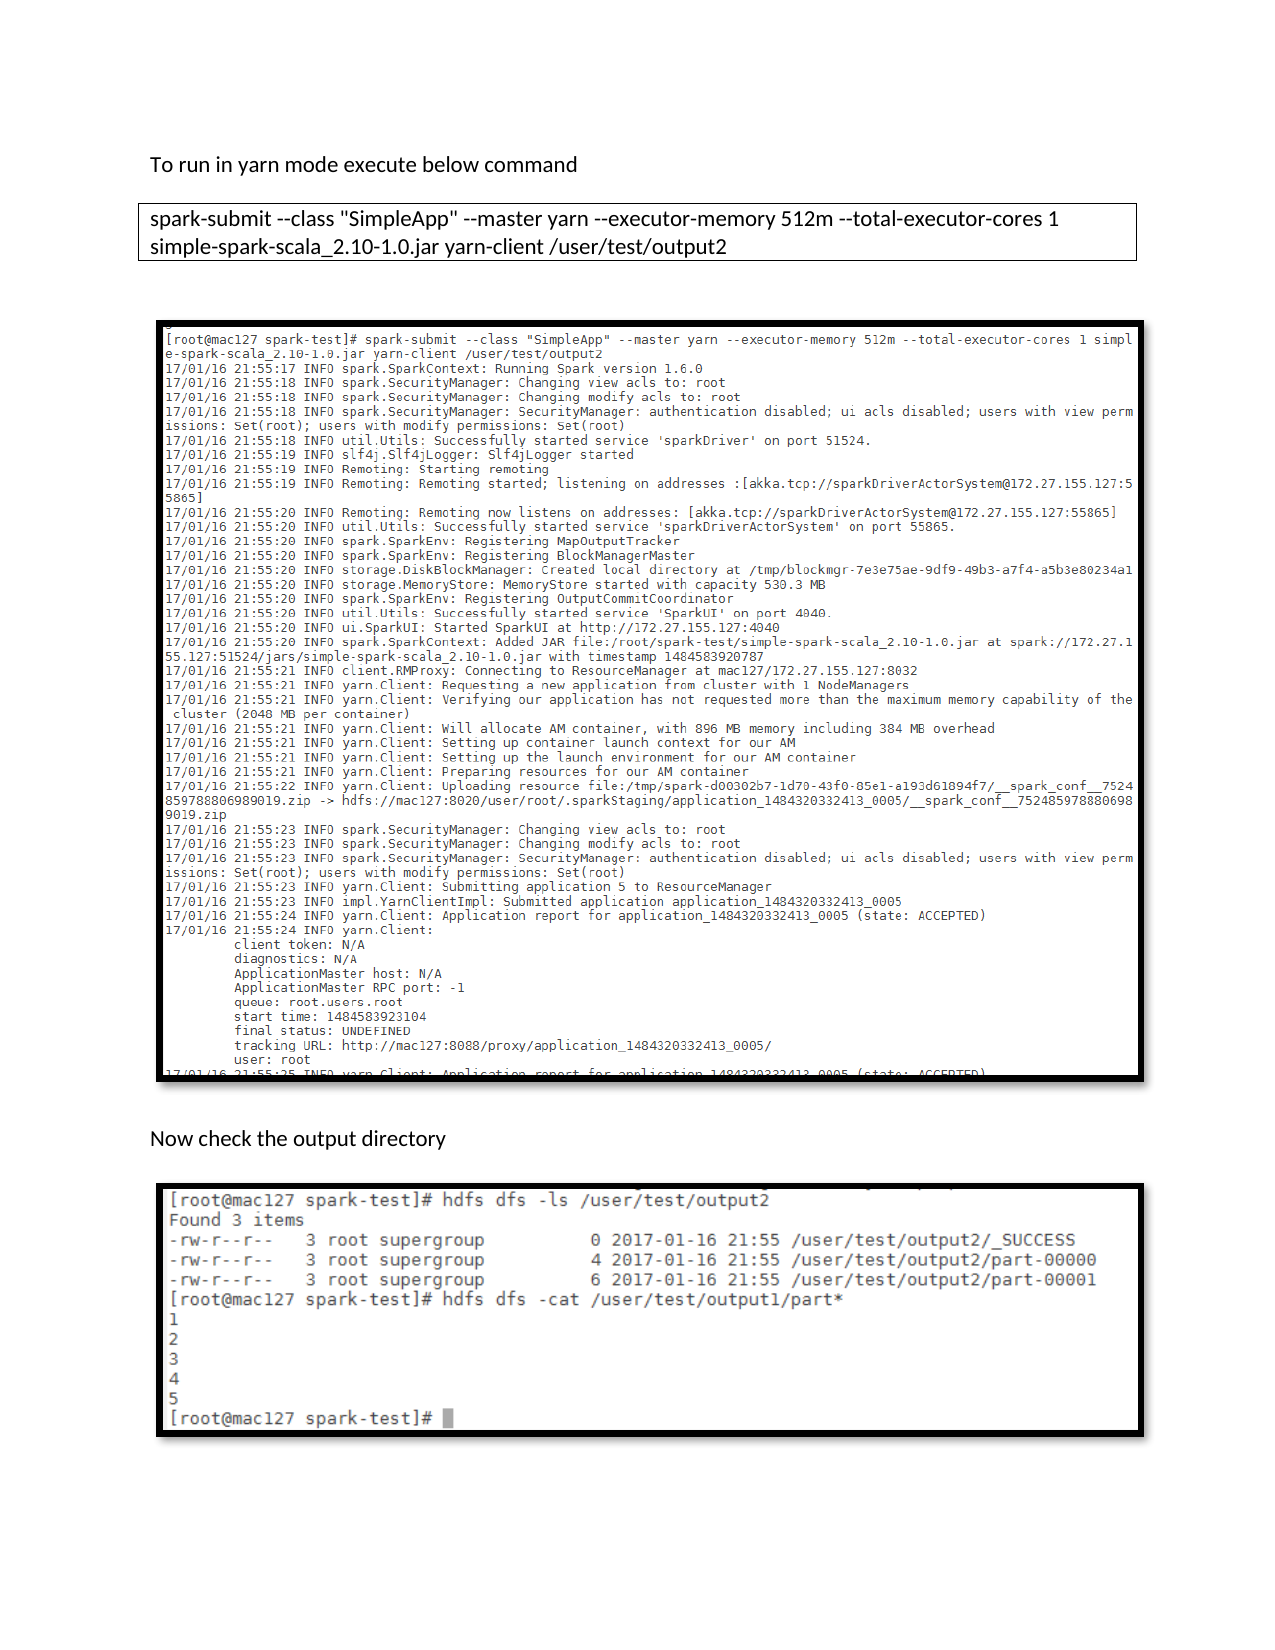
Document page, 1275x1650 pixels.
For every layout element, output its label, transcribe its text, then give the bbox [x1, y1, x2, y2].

text Now check the output directory [150, 1124, 1125, 1152]
picture [163, 327, 1138, 1075]
table_header spark-submit --class "SimpleApp" --master yarn --executor-memory 512m --total-executor-cores 1 simple-spark-scala_2.10-1.0.jar yarn-client /user/test/output2 [139, 204, 1136, 260]
text To run in yarn mode execute below command [150, 150, 1125, 178]
picture [163, 1189, 1138, 1430]
